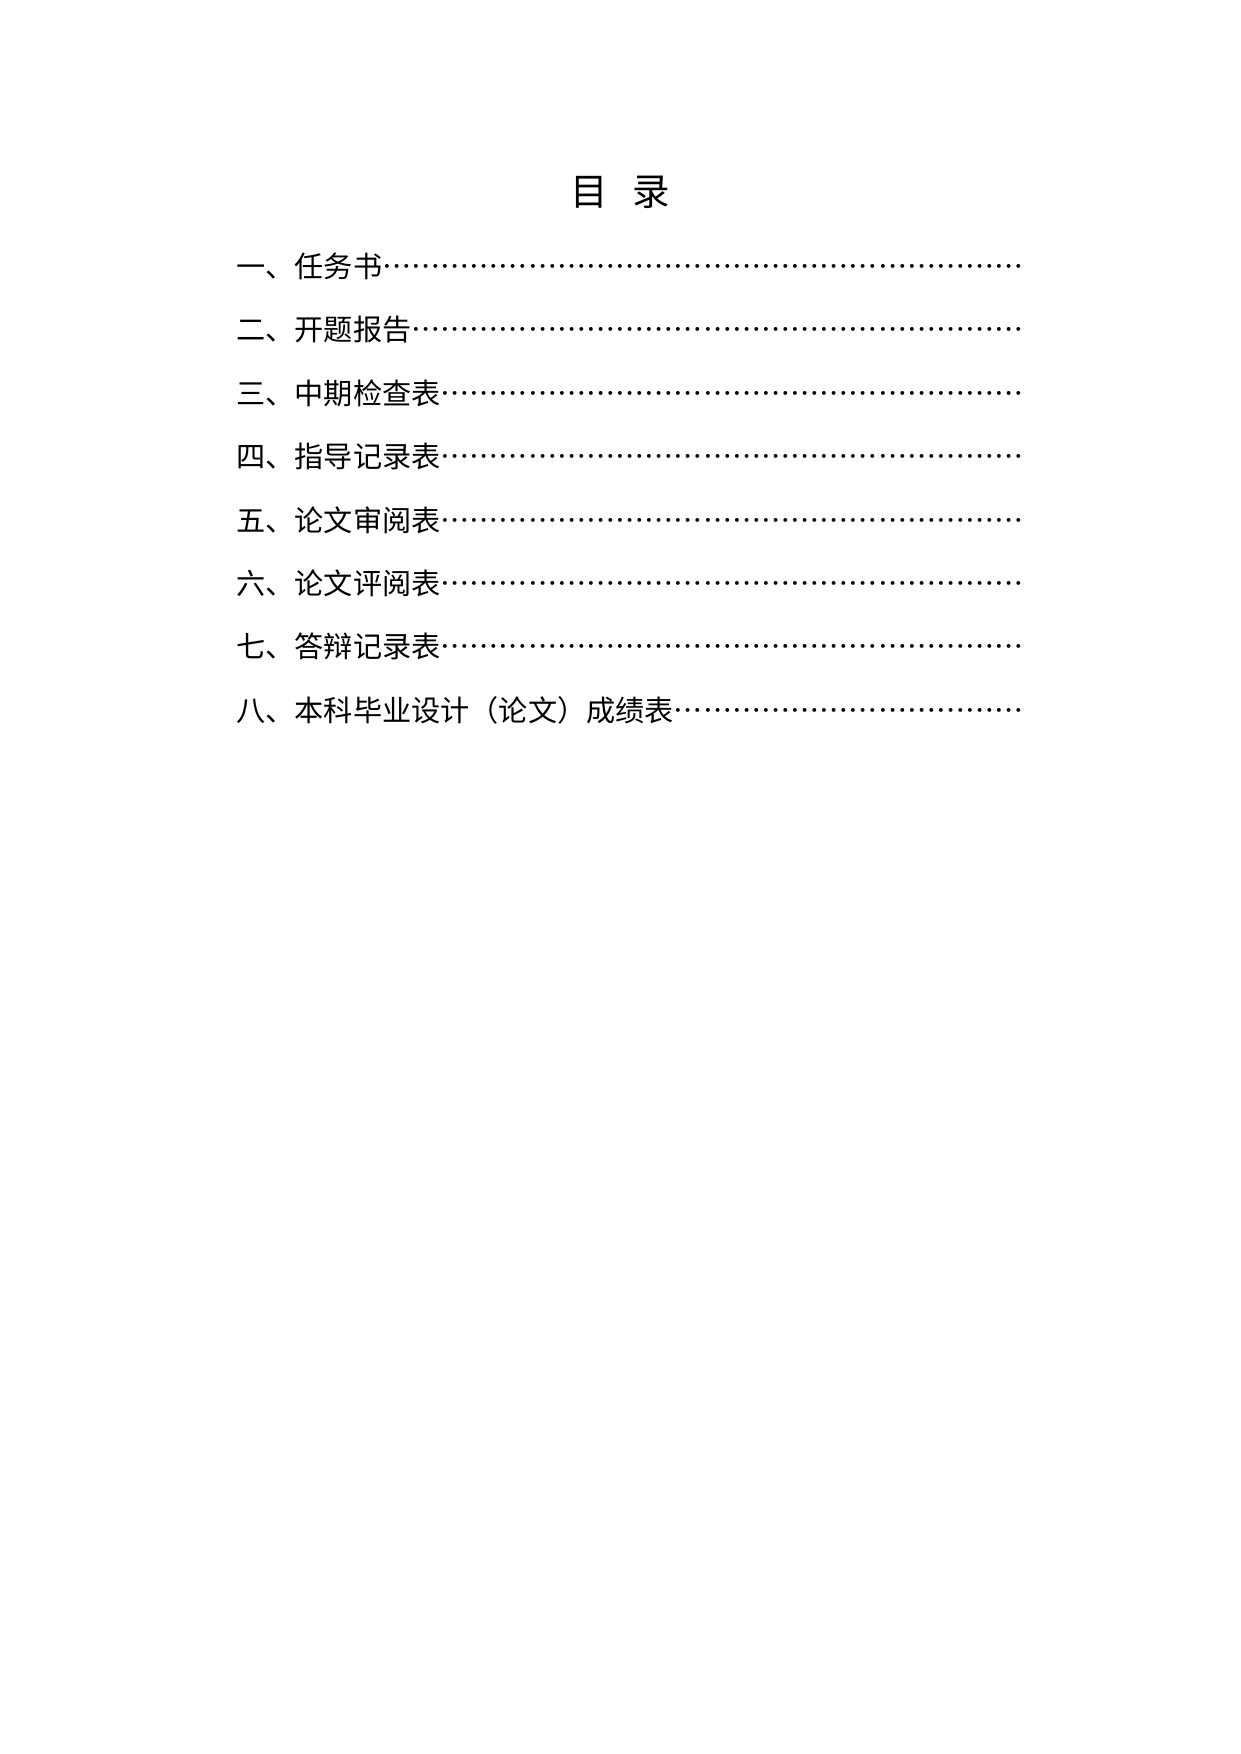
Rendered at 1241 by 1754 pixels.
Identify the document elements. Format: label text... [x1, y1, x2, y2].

text 七、答辩记录表…………………………………………………… [187, 624, 1053, 666]
text 二、开题报告……………………………………………………… [187, 307, 1053, 349]
text 四、指导记录表…………………………………………………… [187, 434, 1053, 476]
text 五、论文审阅表…………………………………………………… [187, 497, 1053, 539]
text 八、本科毕业设计（论文）成绩表……………………………… [187, 687, 1053, 730]
text 三、中期检查表…………………………………………………… [187, 370, 1053, 412]
text 一、任务书………………………………………………………… [187, 243, 1053, 286]
text 目 录 [187, 162, 1053, 216]
text 六、论文评阅表…………………………………………………… [187, 561, 1053, 603]
